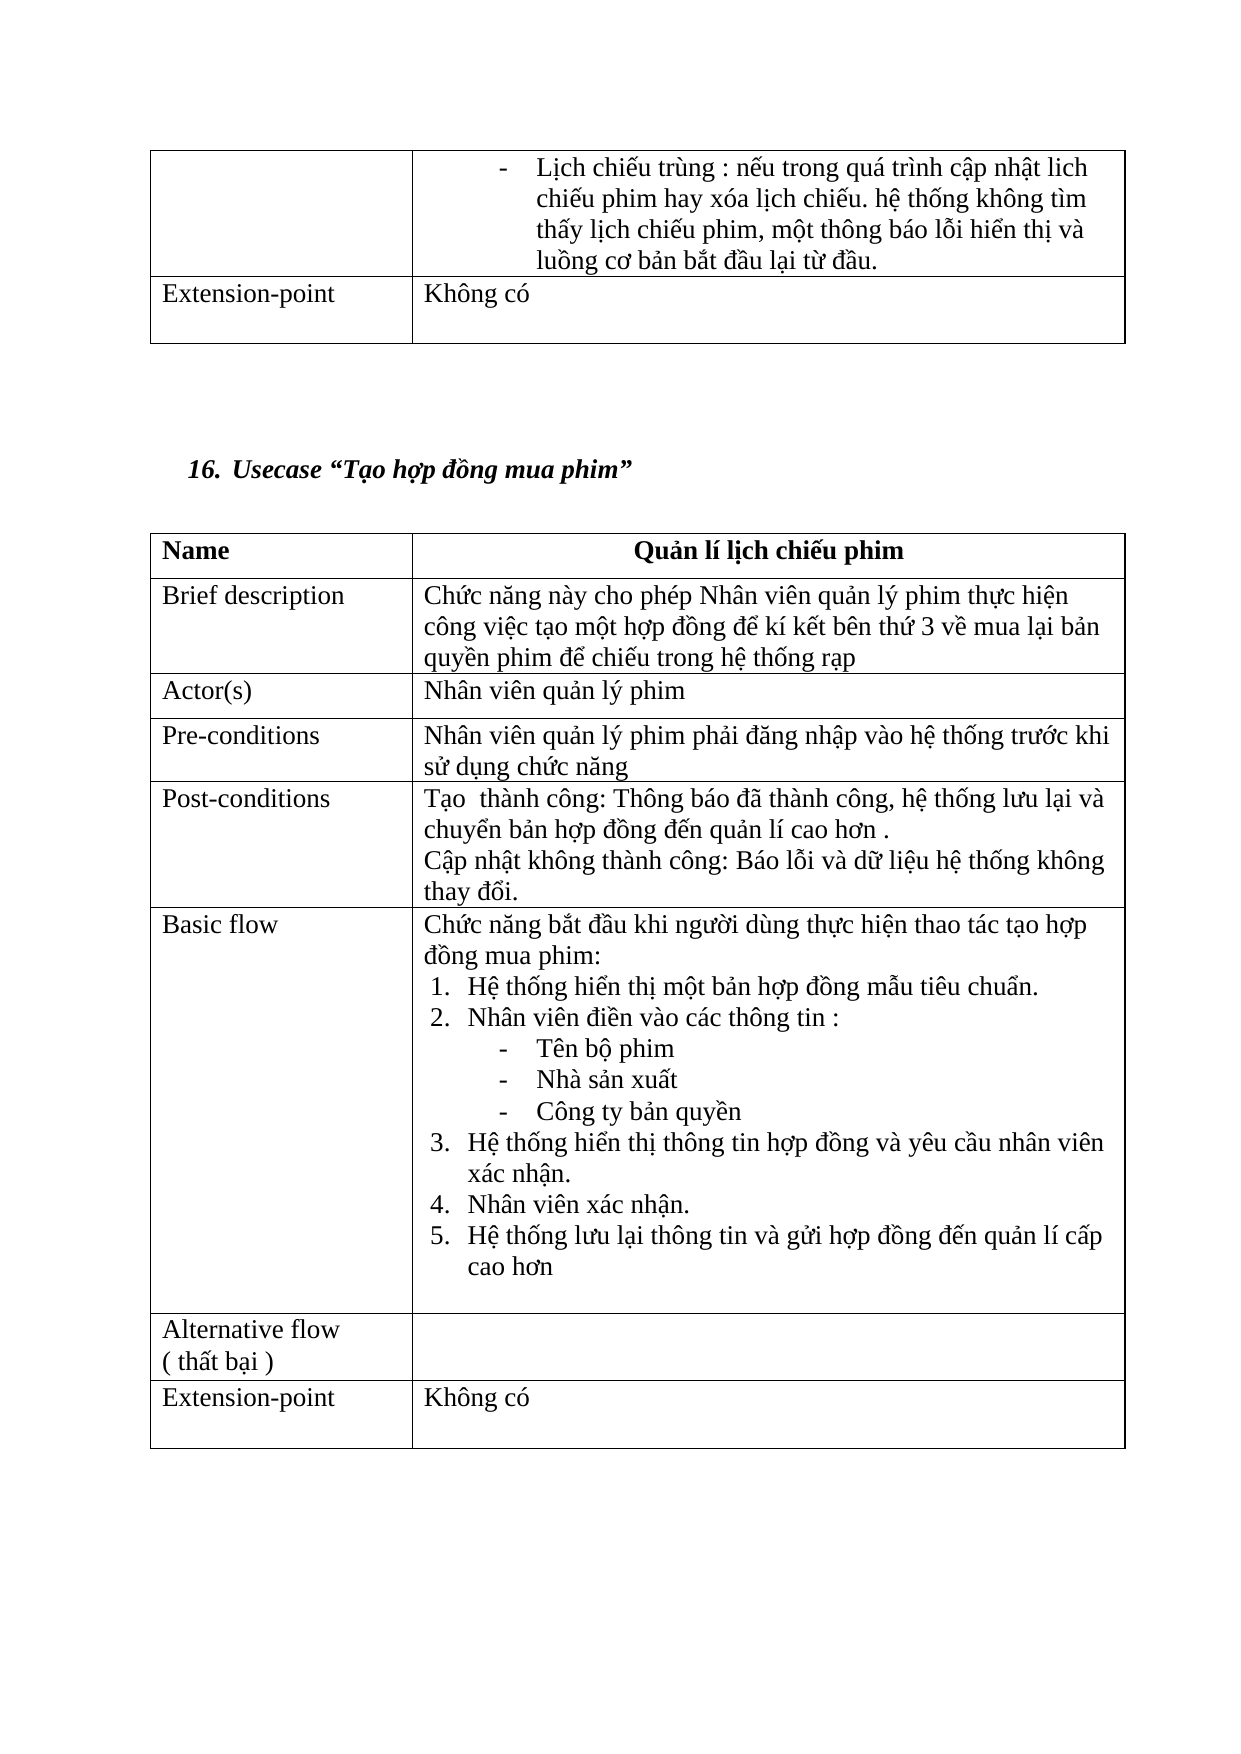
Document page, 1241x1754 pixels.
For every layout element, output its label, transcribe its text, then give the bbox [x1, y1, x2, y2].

table_cell Extension-point [151, 277, 412, 343]
table_cell Pre-conditions [151, 719, 412, 781]
subtitle Usecase “Tạo hợp đồng mua phim” [187, 453, 1090, 484]
table_cell Tạo thành công: Thông báo đã thành công, hệ thống lưu lại và chuyển bản hợp đồng đến quản lí cao hơn . Cập nhật không thành công: Báo lỗi và dữ liệu hệ thống không thay đổi. [413, 782, 1124, 907]
table_header Quản lí lịch chiếu phim [413, 534, 1124, 578]
table_cell Alternative flow ( thất bại ) [151, 1314, 412, 1380]
table_cell Basic flow [151, 908, 412, 1313]
table_cell Chức năng này cho phép Nhân viên quản lý phim thực hiện công việc tạo một hợp đồng để kí kết bên thứ 3 về mua lại bản quyền phim để chiếu trong hệ thống rạp [413, 579, 1124, 673]
table_cell Actor(s) [151, 674, 412, 718]
table_cell Nhân viên quản lý phim [413, 674, 1124, 718]
table_cell Extension-point [151, 1381, 412, 1447]
table_cell [413, 1314, 1124, 1380]
table_cell Không có [413, 277, 1124, 343]
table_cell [151, 151, 412, 276]
table_cell Brief description [151, 579, 412, 673]
table_header Name [151, 534, 412, 578]
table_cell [413, 151, 1124, 276]
table_cell Post-conditions [151, 782, 412, 907]
table_cell Nhân viên quản lý phim phải đăng nhập vào hệ thống trước khi sử dụng chức năng [413, 719, 1124, 781]
table_cell Chức năng bắt đầu khi người dùng thực hiện thao tác tạo hợp đồng mua phim: Hệ thống hiển thị một bản hợp đồng mẫu tiêu chuẩn. Nhân viên điền vào các thông tin : Tên bộ phim Nhà sản xuất Công ty bản quyền Hệ thống hiển thị thông tin hợp đồng và yêu cầu nhân viên xác nhận. Nhân viên xác nhận. Hệ thống lưu lại thông tin và gửi hợp đồng đến quản lí cấp cao hơn [413, 908, 1124, 1313]
table_cell Không có [413, 1381, 1124, 1447]
